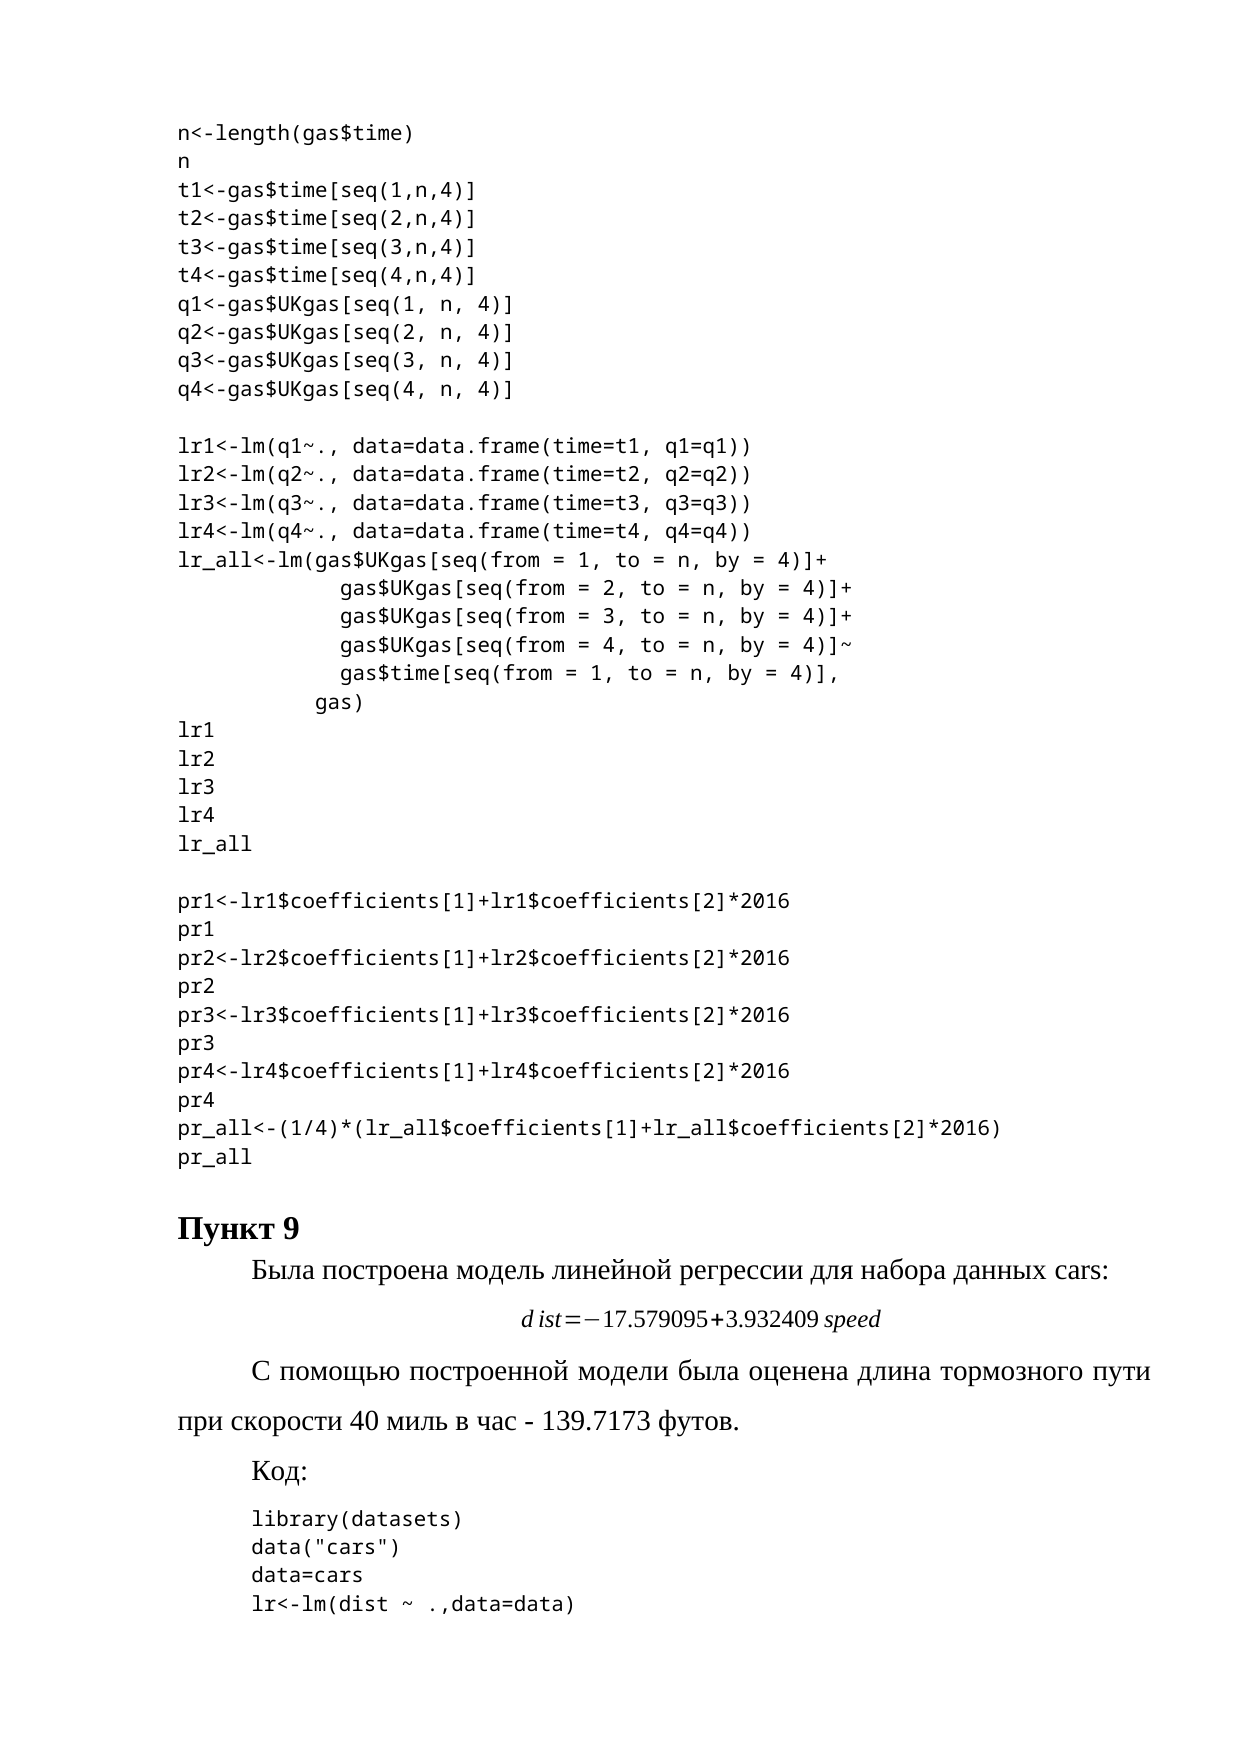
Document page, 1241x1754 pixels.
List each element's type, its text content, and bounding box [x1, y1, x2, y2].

text lr3<-lm(q3~., data=data.frame(time=t3, q3=q3)) [177, 488, 1152, 516]
text Была построена модель линейной регрессии для набора данных cars: [177, 1252, 1152, 1286]
text lr_all [177, 829, 1152, 857]
text pr2<-lr2$coefficients[1]+lr2$coefficients[2]*2016 [177, 943, 1152, 971]
text t3<-gas$time[seq(3,n,4)] [177, 232, 1152, 260]
text data=cars [177, 1561, 1152, 1589]
text gas) [177, 687, 1152, 715]
text t4<-gas$time[seq(4,n,4)] [177, 260, 1152, 289]
text library(datasets) [177, 1504, 1152, 1532]
text С помощью построенной модели была оценена длина тормозного пути при скорости 40 миль в час - 139.7173 футов. [177, 1353, 1152, 1437]
text q2<-gas$UKgas[seq(2, n, 4)] [177, 317, 1152, 346]
subtitle Пункт 9 [177, 1208, 1152, 1246]
text n<-length(gas$time) [177, 118, 1152, 147]
text t2<-gas$time[seq(2,n,4)] [177, 203, 1152, 232]
text n [177, 147, 1152, 175]
text lr4<-lm(q4~., data=data.frame(time=t4, q4=q4)) [177, 516, 1152, 545]
text Код: [177, 1453, 1152, 1487]
text lr<-lm(dist ~ .,data=data) [177, 1589, 1152, 1617]
text pr3<-lr3$coefficients[1]+lr3$coefficients[2]*2016 [177, 1000, 1152, 1028]
text lr1 [177, 715, 1152, 744]
text pr_all<-(1/4)*(lr_all$coefficients[1]+lr_all$coefficients[2]*2016) [177, 1113, 1152, 1142]
text gas$UKgas[seq(from = 4, to = n, by = 4)]~ [177, 630, 1152, 658]
text pr1 [177, 914, 1152, 943]
text lr2<-lm(q2~., data=data.frame(time=t2, q2=q2)) [177, 459, 1152, 488]
text lr3 [177, 772, 1152, 801]
text q4<-gas$UKgas[seq(4, n, 4)] [177, 374, 1152, 402]
text lr4 [177, 801, 1152, 829]
text gas$time[seq(from = 1, to = n, by = 4)], [177, 658, 1152, 687]
text gas$UKgas[seq(from = 2, to = n, by = 4)]+ [177, 573, 1152, 602]
text t1<-gas$time[seq(1,n,4)] [177, 175, 1152, 203]
text q1<-gas$UKgas[seq(1, n, 4)] [177, 289, 1152, 317]
text pr1<-lr1$coefficients[1]+lr1$coefficients[2]*2016 [177, 886, 1152, 914]
text lr1<-lm(q1~., data=data.frame(time=t1, q1=q1)) [177, 431, 1152, 459]
text pr_all [177, 1142, 1152, 1170]
text lr2 [177, 744, 1152, 772]
text pr4<-lr4$coefficients[1]+lr4$coefficients[2]*2016 [177, 1057, 1152, 1085]
text lr_all<-lm(gas$UKgas[seq(from = 1, to = n, by = 4)]+ [177, 545, 1152, 573]
text pr4 [177, 1085, 1152, 1113]
text data("cars") [177, 1532, 1152, 1561]
text pr2 [177, 971, 1152, 1000]
text q3<-gas$UKgas[seq(3, n, 4)] [177, 346, 1152, 374]
text gas$UKgas[seq(from = 3, to = n, by = 4)]+ [177, 602, 1152, 630]
text pr3 [177, 1028, 1152, 1057]
